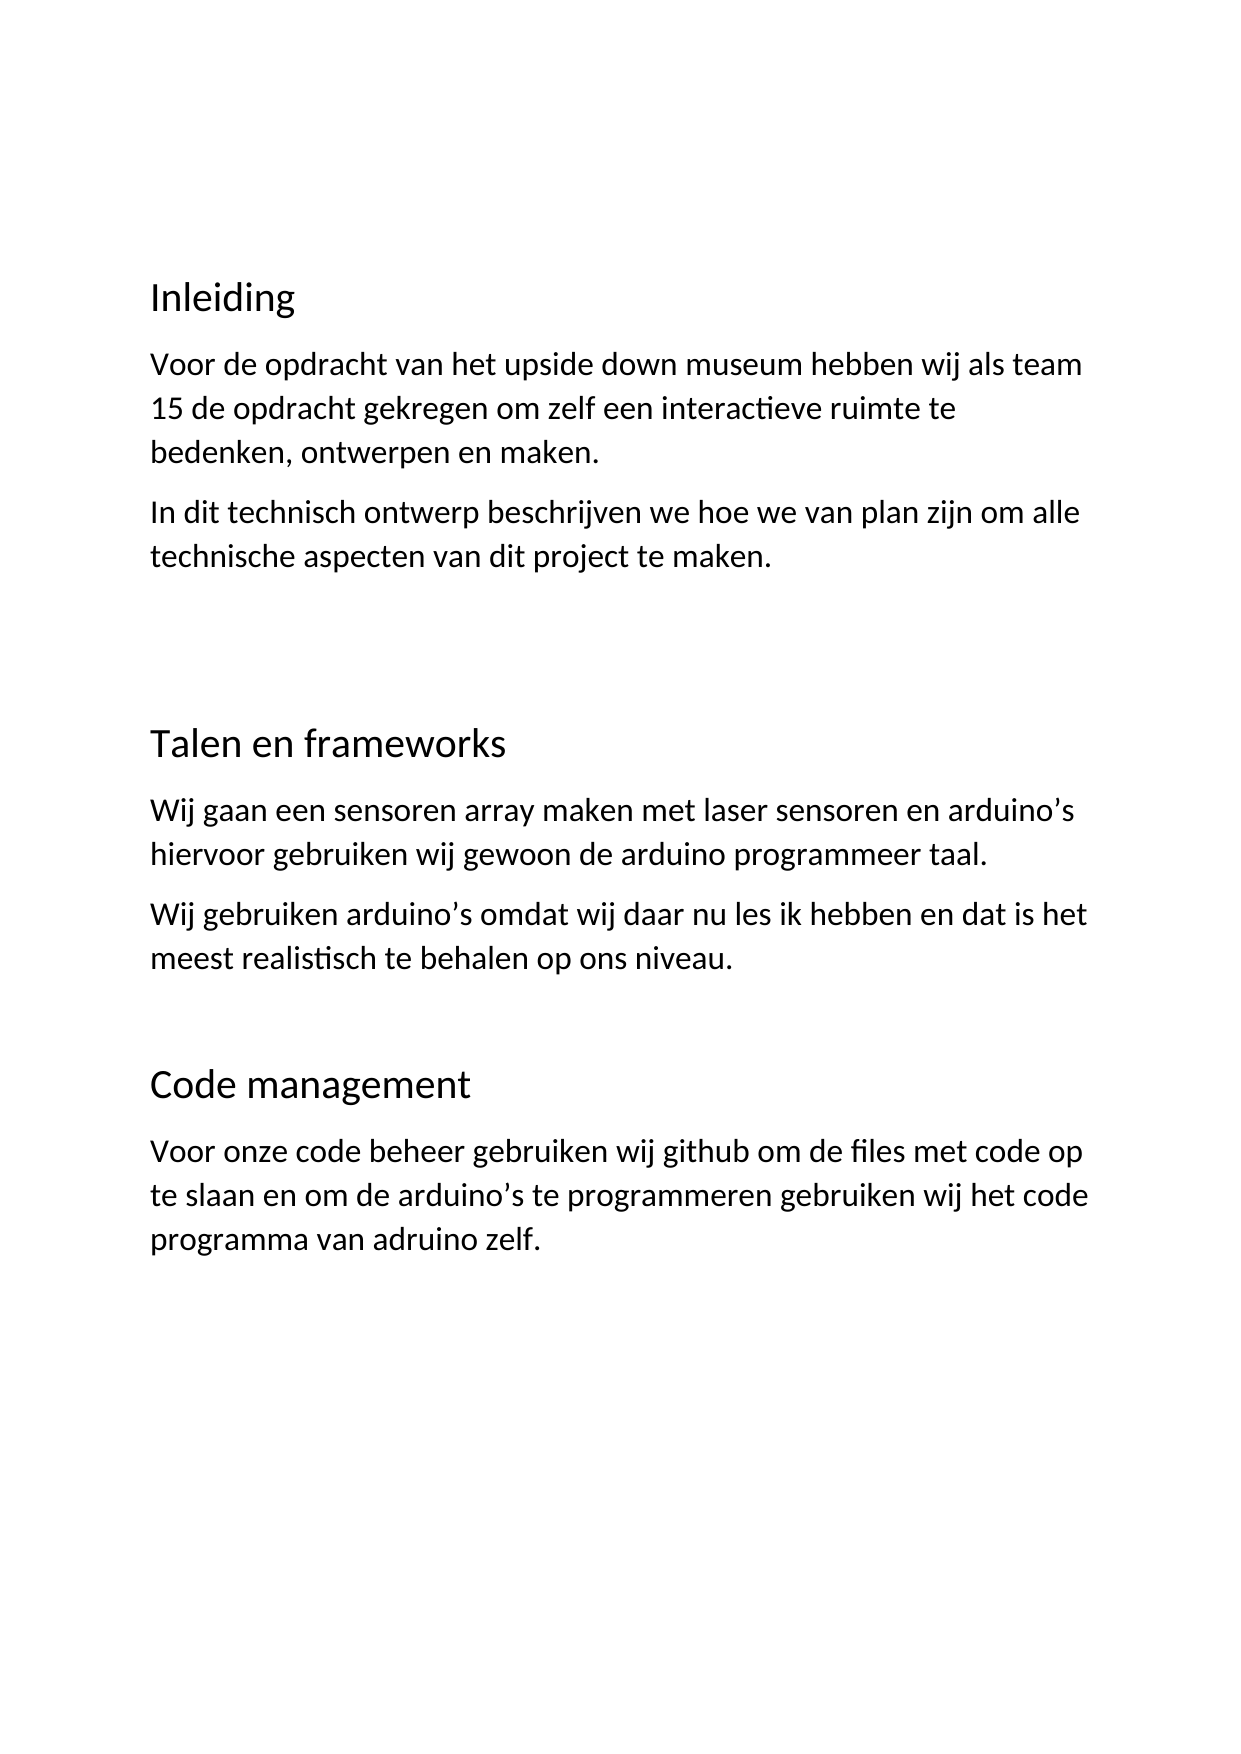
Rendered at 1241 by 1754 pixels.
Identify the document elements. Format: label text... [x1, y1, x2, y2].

text Inleiding [150, 271, 1090, 322]
text Voor de opdracht van het upside down museum hebben wij als team 15 de opdracht gekregen om zelf een interactieve ruimte te bedenken, ontwerpen en maken. [150, 343, 1090, 471]
text Talen en frameworks [150, 717, 1090, 768]
text Wij gebruiken arduino’s omdat wij daar nu les ik hebben en dat is het meest realistisch te behalen op ons niveau. [150, 893, 1090, 978]
text Code management [150, 1058, 1090, 1109]
text In dit technisch ontwerp beschrijven we hoe we van plan zijn om alle technische aspecten van dit project te maken. [150, 491, 1090, 576]
text Voor onze code beheer gebruiken wij github om de files met code op te slaan en om de arduino’s te programmeren gebruiken wij het code programma van adruino zelf. [150, 1130, 1090, 1259]
text Wij gaan een sensoren array maken met laser sensoren en arduino’s hiervoor gebruiken wij gewoon de arduino programmeer taal. [150, 789, 1090, 873]
